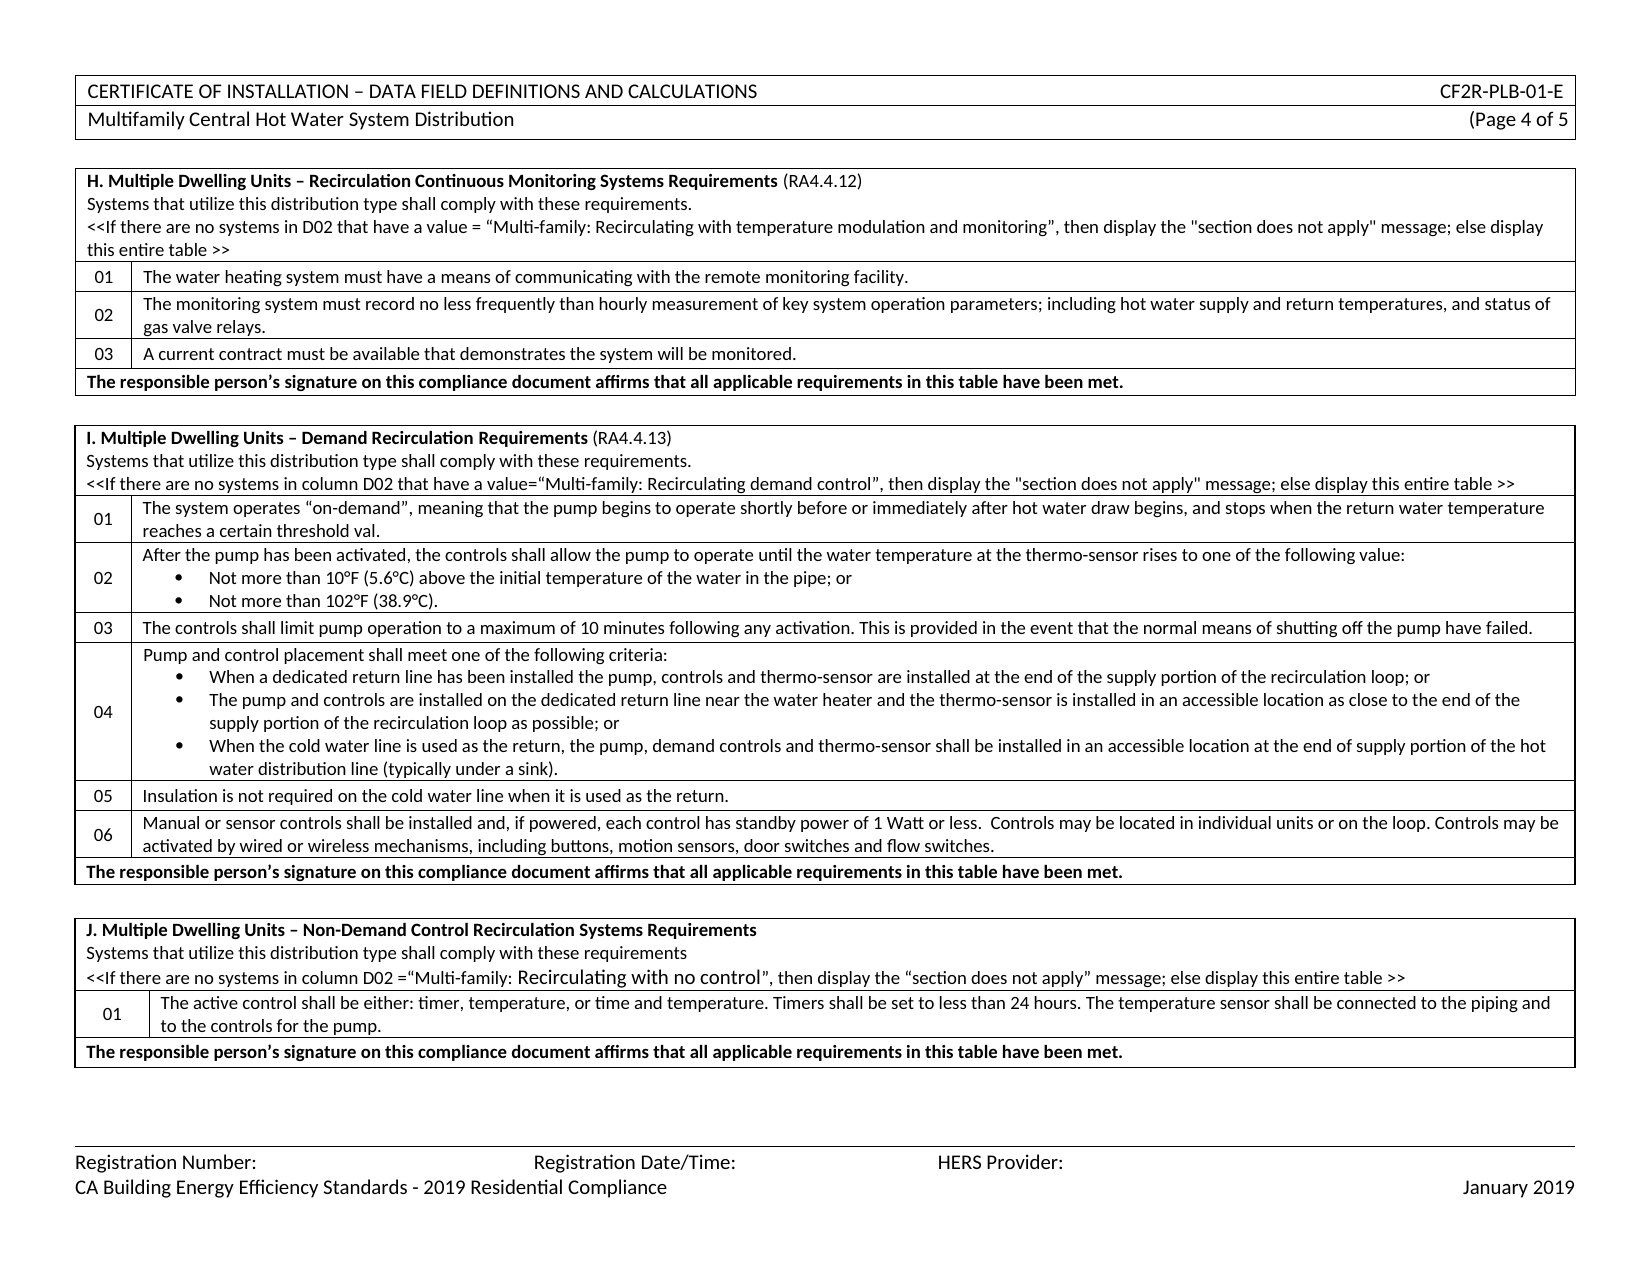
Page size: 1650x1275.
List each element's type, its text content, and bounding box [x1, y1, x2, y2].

table_cell The responsible person’s signature on this compliance document affirms that all applicable requirements in this table have been met. [76, 369, 1575, 395]
table_cell 03 [76, 339, 131, 368]
table_cell The responsible person’s signature on this compliance document affirms that all applicable requirements in this table have been met. [76, 858, 1574, 884]
table_cell Manual or sensor controls shall be installed and, if powered, each control has standby power of 1 Watt or less. Controls may be located in individual units or on the loop. Controls may be activated by wired or wireless mechanisms, including buttons, motion sensors, door switches and flow switches. [132, 811, 1574, 857]
table_cell 01 [76, 496, 131, 542]
table_header I. Multiple Dwelling Units – Demand Recirculation Requirements (RA4.4.13) Systems that utilize this distribution type shall comply with these requirements. <<If there are no systems in column D02 that have a value=“Multi-family: Recirculating demand control”, then display the "section does not apply" message; else display this entire table >> [76, 426, 1574, 495]
table_cell Insulation is not required on the cold water line when it is used as the return. [132, 781, 1574, 810]
table_cell A current contract must be available that demonstrates the system will be monitored. [132, 339, 1575, 368]
table_cell The water heating system must have a means of communicating with the remote monitoring facility. [132, 262, 1575, 291]
table_cell The responsible person’s signature on this compliance document affirms that all applicable requirements in this table have been met. [76, 1038, 1574, 1067]
table_cell 02 [76, 543, 131, 612]
table_cell 01 [76, 991, 149, 1037]
table_cell The active control shall be either: timer, temperature, or time and temperature. Timers shall be set to less than 24 hours. The temperature sensor shall be connected to the piping and to the controls for the pump. [150, 991, 1574, 1037]
table_cell The monitoring system must record no less frequently than hourly measurement of key system operation parameters; including hot water supply and return temperatures, and status of gas valve relays. [132, 292, 1575, 338]
table_cell 03 [76, 613, 131, 642]
table_cell After the pump has been activated, the controls shall allow the pump to operate until the water temperature at the thermo-sensor rises to one of the following value: Not more than 10°F (5.6°C) above the initial temperature of the water in the pipe; or Not more than 102°F (38.9°C). [132, 543, 1574, 612]
table_cell 04 [76, 643, 131, 780]
table_cell 01 [76, 262, 131, 291]
table_cell 06 [76, 811, 131, 857]
table_cell 02 [76, 292, 131, 338]
table_cell Pump and control placement shall meet one of the following criteria: When a dedicated return line has been installed the pump, controls and thermo-sensor are installed at the end of the supply portion of the recirculation loop; or The pump and controls are installed on the dedicated return line near the water heater and the thermo-sensor is installed in an accessible location as close to the end of the supply portion of the recirculation loop as possible; or When the cold water line is used as the return, the pump, demand controls and thermo-sensor shall be installed in an accessible location at the end of supply portion of the hot water distribution line (typically under a sink). [132, 643, 1574, 780]
table_cell The controls shall limit pump operation to a maximum of 10 minutes following any activation. This is provided in the event that the normal means of shutting off the pump have failed. [132, 613, 1574, 642]
table_cell 05 [76, 781, 131, 810]
table_cell The system operates “on-demand”, meaning that the pump begins to operate shortly before or immediately after hot water draw begins, and stops when the return water temperature reaches a certain threshold val. [132, 496, 1574, 542]
table_header H. Multiple Dwelling Units – Recirculation Continuous Monitoring Systems Requirements (RA4.4.12) Systems that utilize this distribution type shall comply with these requirements. <<If there are no systems in D02 that have a value = “Multi-family: Recirculating with temperature modulation and monitoring”, then display the "section does not apply" message; else display this entire table >> [76, 169, 1575, 261]
table_header J. Multiple Dwelling Units – Non-Demand Control Recirculation Systems Requirements Systems that utilize this distribution type shall comply with these requirements <<If there are no systems in column D02 =“Multi-family: Recirculating with no control”, then display the “section does not apply” message; else display this entire table >> [76, 919, 1574, 990]
